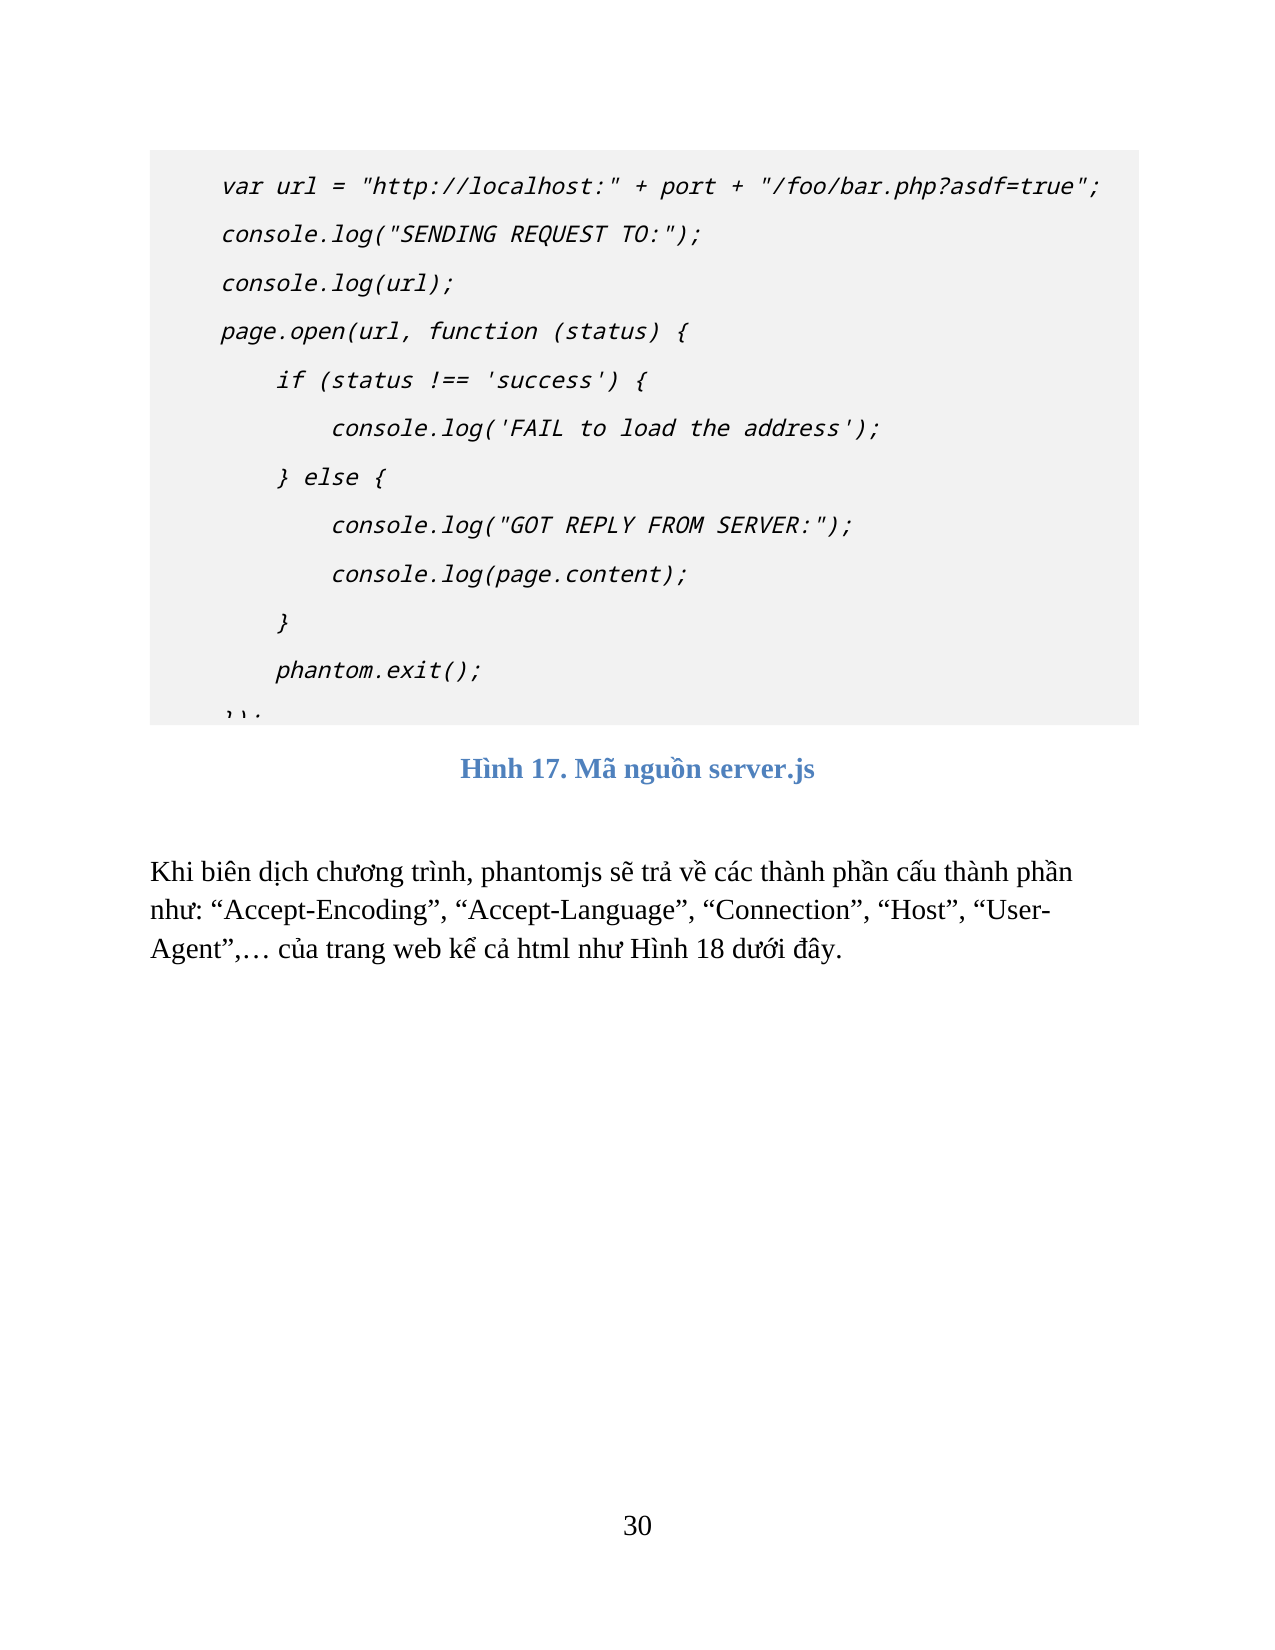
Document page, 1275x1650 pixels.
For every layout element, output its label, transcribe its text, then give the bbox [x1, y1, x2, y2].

text Khi biên dịch chương trình, phantomjs sẽ trả về các thành phần cấu thành phần như: “Accept-Encoding”, “Accept-Language”, “Connection”, “Host”, “User-Agent”,… của trang web kể cả html như Hình 18 dưới đây. [150, 854, 1125, 964]
text Hình 17. Mã nguồn server.js [150, 751, 1125, 784]
